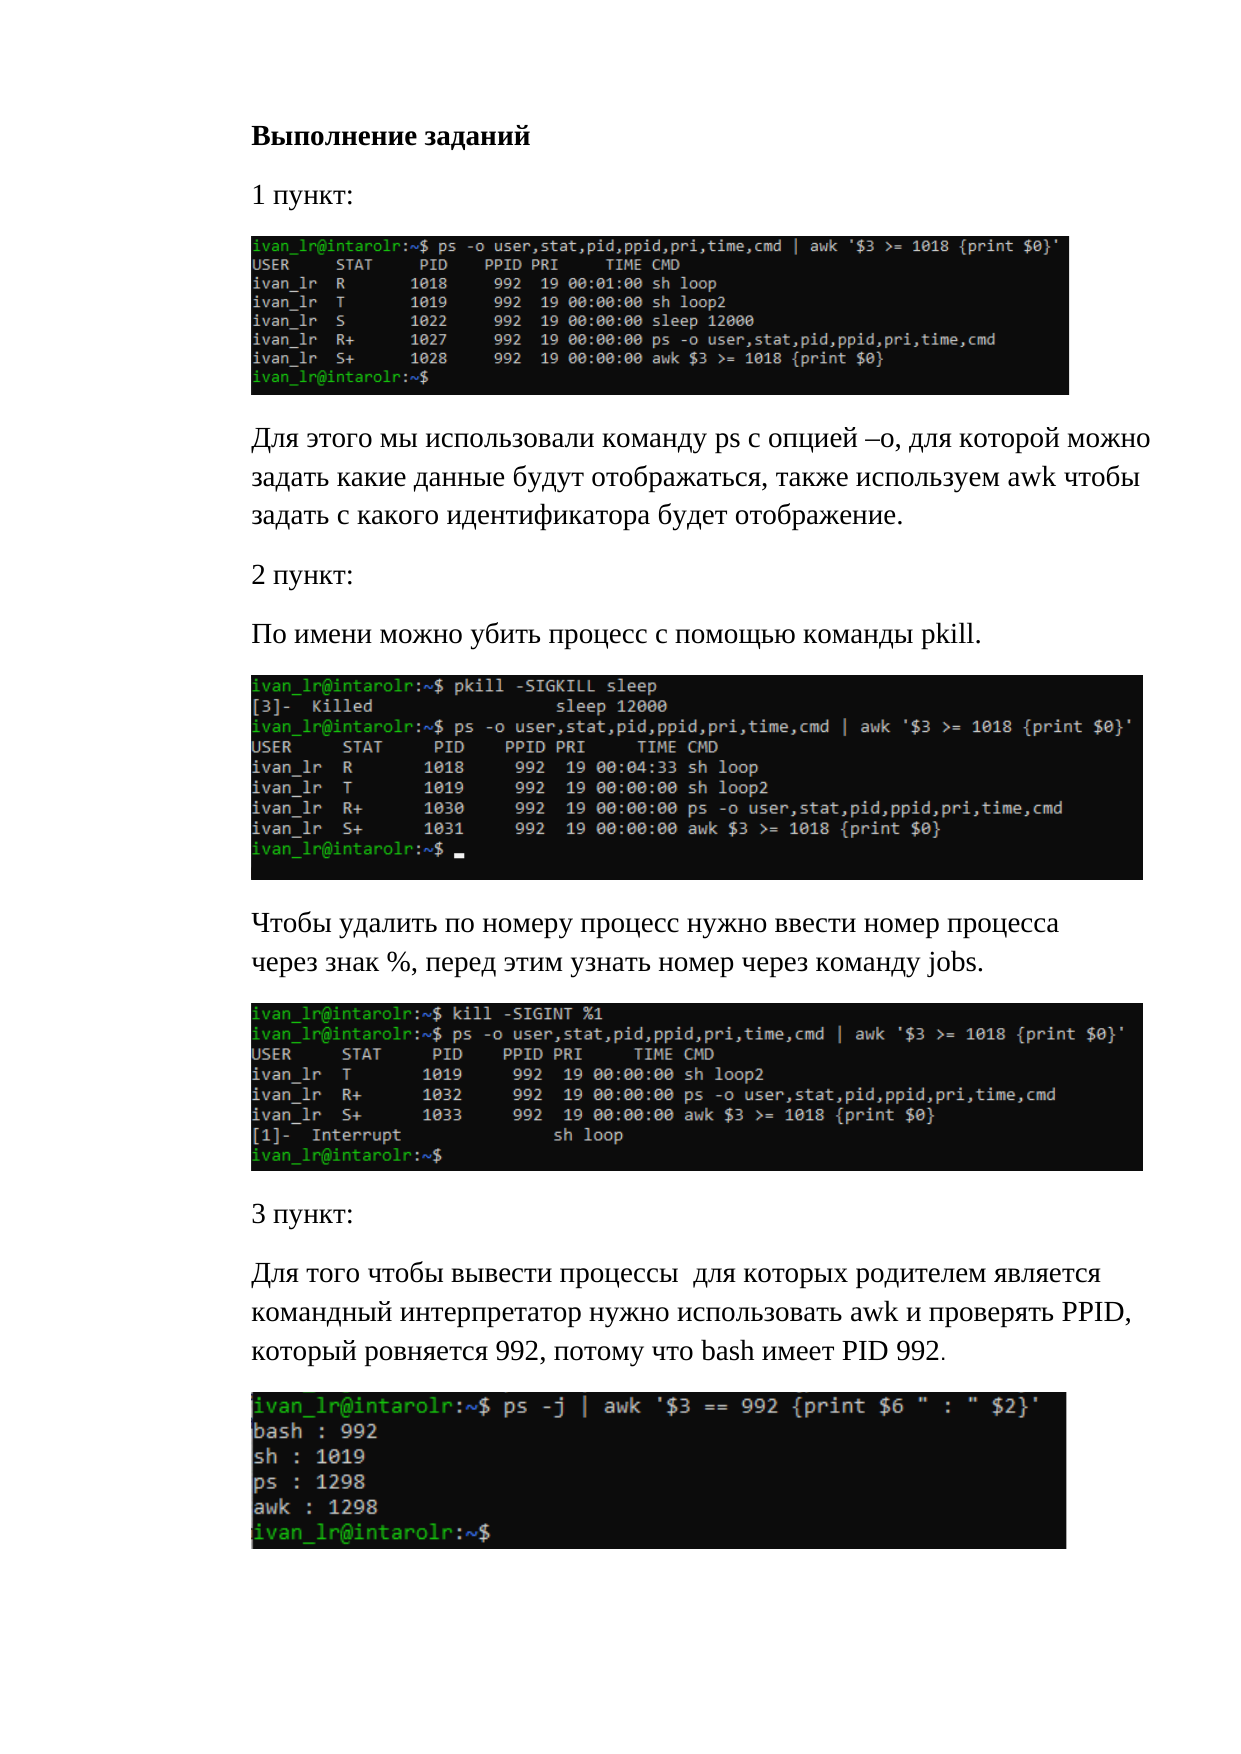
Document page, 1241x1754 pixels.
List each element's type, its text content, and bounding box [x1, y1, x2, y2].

text 2 пункт: [177, 557, 1152, 590]
text 3 пункт: [177, 1196, 1152, 1230]
text Для того чтобы вывести процессы для которых родителем является командный интерпретатор нужно использовать awk и проверять PPID, который ровняется 992, потому что bash имеет PID 992. [177, 1256, 1152, 1366]
picture [251, 1003, 1143, 1171]
picture [251, 1392, 1067, 1549]
picture [251, 236, 1070, 395]
text Для этого мы использовали команду ps с опцией –o, для которой можно задать какие данные будут отображаться, также используем awk чтобы задать с какого идентификатора будет отображение. [177, 420, 1152, 531]
text 1 пункт: [177, 177, 1152, 211]
text Чтобы удалить по номеру процесс нужно ввести номер процесса через знак %, перед этим узнать номер через команду jobs. [177, 905, 1152, 977]
picture [251, 675, 1143, 880]
text По имени можно убить процесс с помощью команды pkill. [177, 616, 1152, 650]
text Выполнение заданий [177, 118, 1152, 152]
